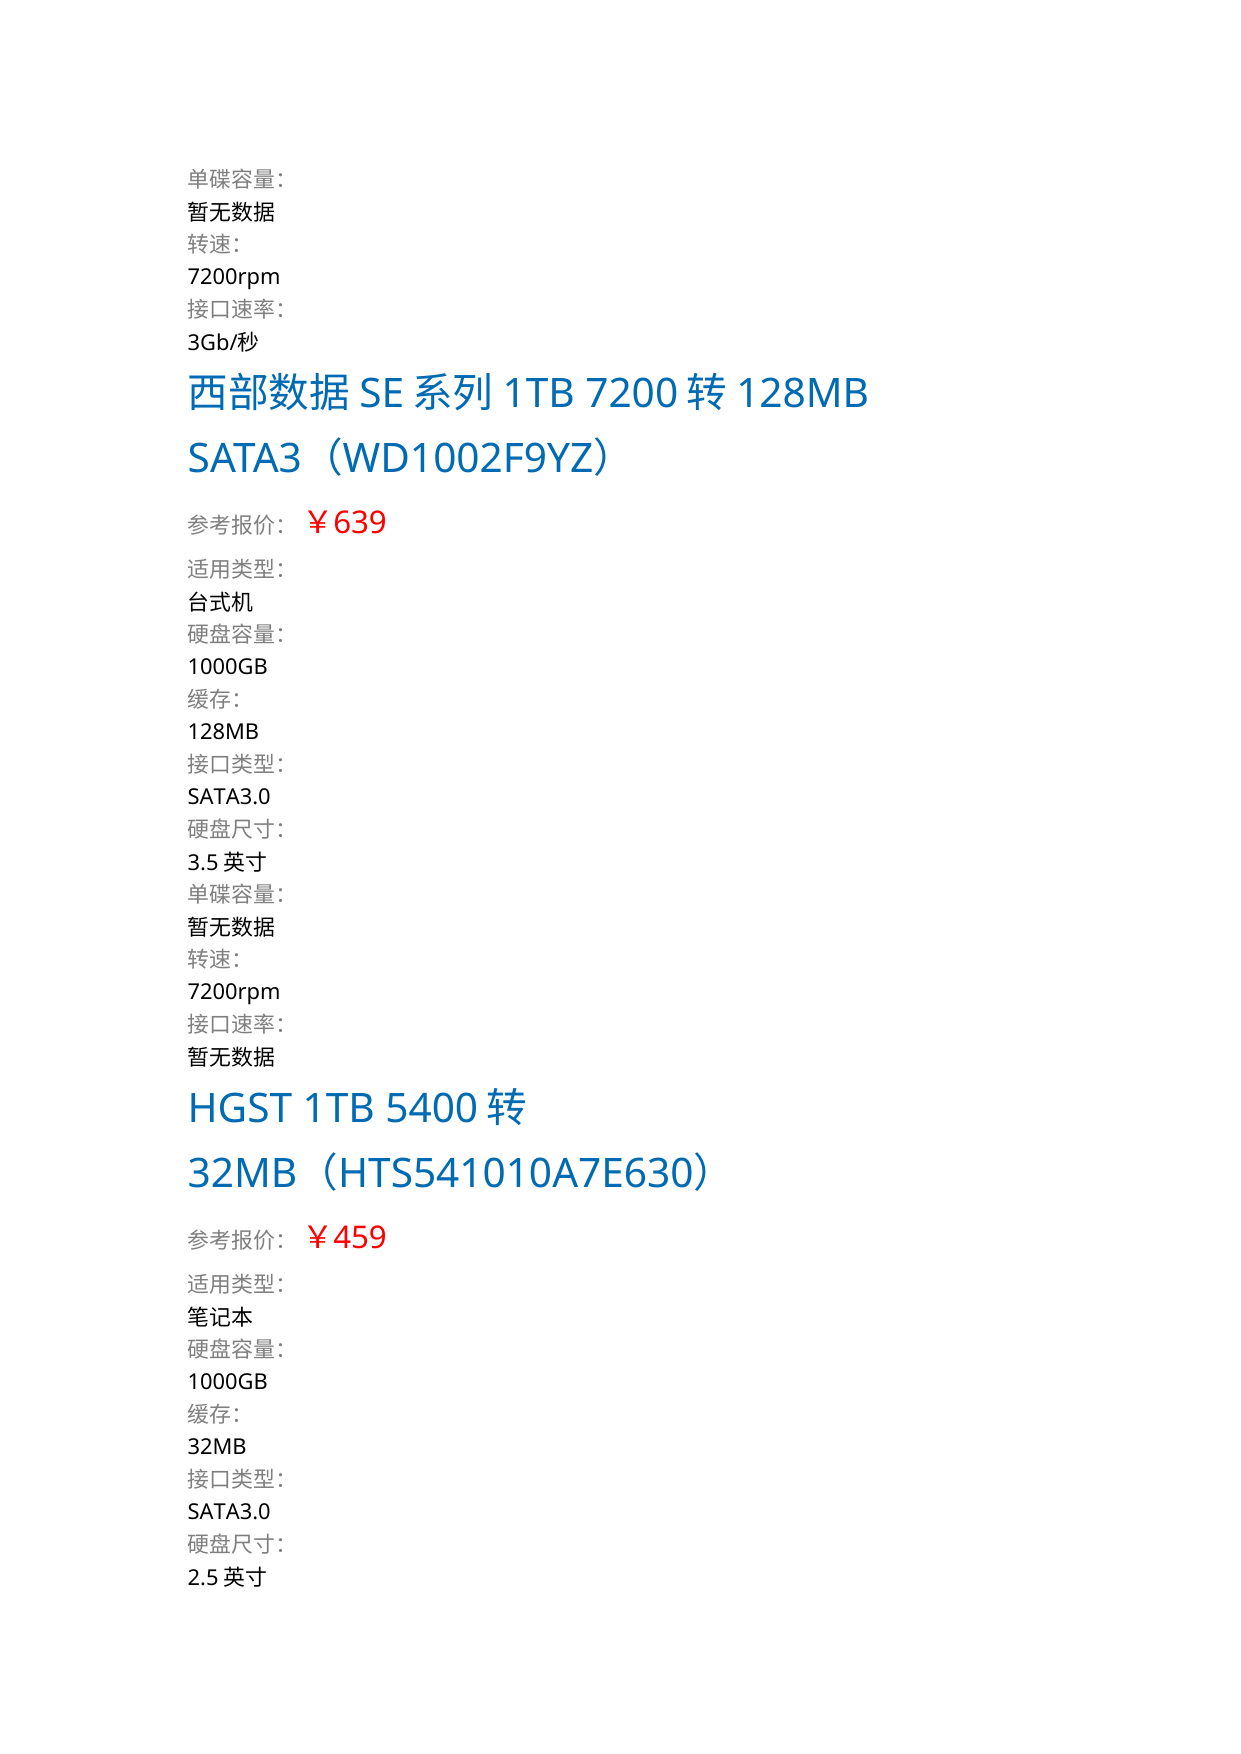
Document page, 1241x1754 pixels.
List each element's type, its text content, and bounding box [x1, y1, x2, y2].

text 1000GB [187, 1364, 1053, 1397]
text 硬盘尺寸： [187, 812, 1053, 844]
text 3.5英寸 [187, 844, 1053, 877]
text 单碟容量： [187, 162, 1053, 194]
text 7200rpm [187, 974, 1053, 1007]
text 单碟容量： [187, 877, 1053, 909]
text SATA3.0 [187, 779, 1053, 812]
text 32MB [187, 1429, 1053, 1462]
text 转速： [187, 227, 1053, 259]
text 接口类型： [187, 747, 1053, 779]
text 转速： [187, 942, 1053, 974]
text 7200rpm [187, 259, 1053, 292]
text 西部数据 SE系列 1TB 7200转 128MB SATA3（WD1002F9YZ） [187, 357, 1053, 487]
text 1000GB [187, 649, 1053, 682]
text 适用类型： [187, 1267, 1053, 1299]
text 接口速率： [187, 1007, 1053, 1039]
text 硬盘容量： [187, 1332, 1053, 1364]
text 3Gb/秒 [187, 324, 1053, 357]
text 参考报价： ￥459 [187, 1202, 1053, 1267]
text 笔记本 [187, 1299, 1053, 1332]
text 暂无数据 [187, 1039, 1053, 1072]
text 暂无数据 [187, 194, 1053, 227]
text SATA3.0 [187, 1494, 1053, 1527]
text 硬盘容量： [187, 617, 1053, 649]
text 接口速率： [187, 292, 1053, 324]
text 适用类型： [187, 552, 1053, 584]
text 接口类型： [187, 1462, 1053, 1494]
text 台式机 [187, 584, 1053, 617]
text 参考报价： ￥639 [187, 487, 1053, 552]
text 2.5英寸 [187, 1559, 1053, 1592]
text 128MB [187, 714, 1053, 747]
text 缓存： [187, 1397, 1053, 1429]
text HGST 1TB 5400转32MB（HTS541010A7E630） [187, 1072, 1053, 1202]
text 暂无数据 [187, 909, 1053, 942]
text 硬盘尺寸： [187, 1527, 1053, 1559]
text 缓存： [187, 682, 1053, 714]
